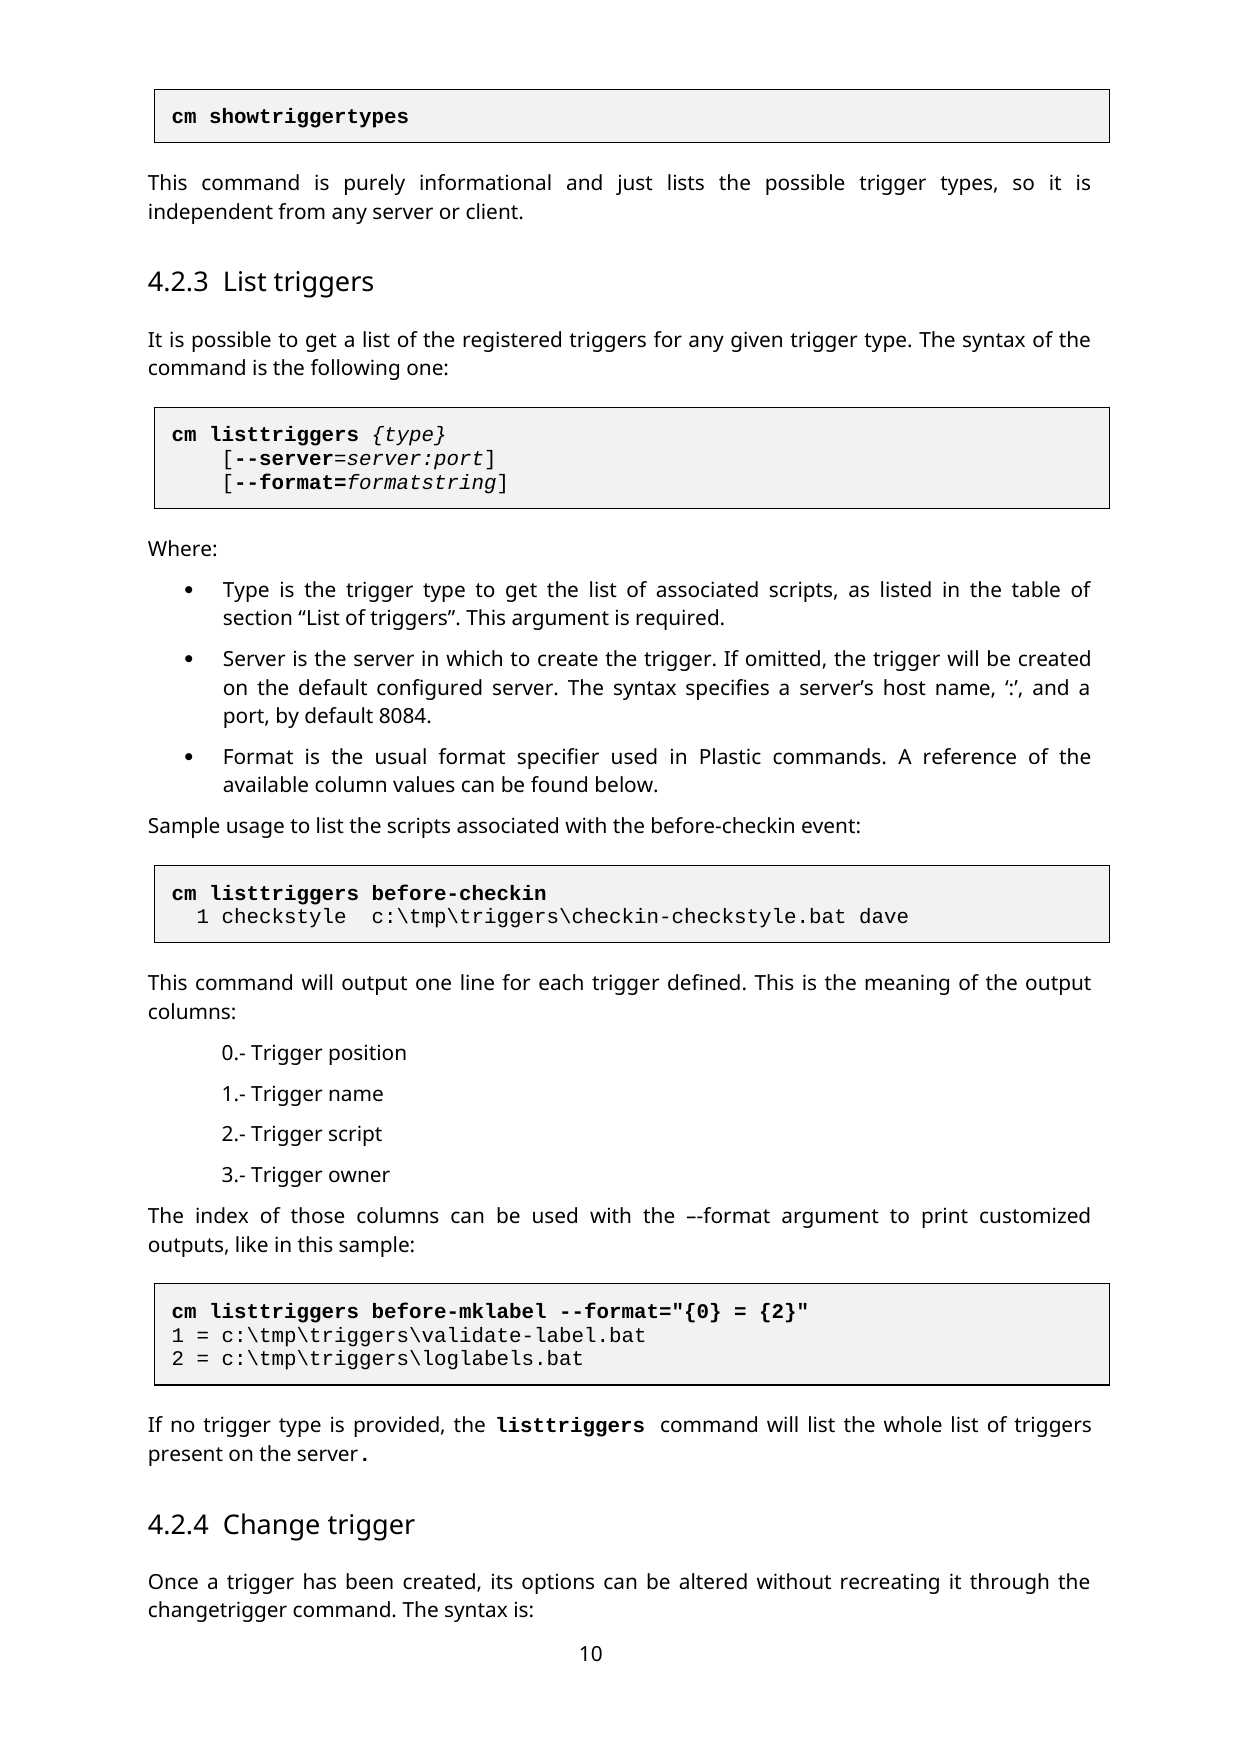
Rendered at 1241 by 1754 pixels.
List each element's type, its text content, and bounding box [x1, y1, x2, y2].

text Sample usage to list the scripts associated with the before-checkin event: [148, 811, 1093, 840]
text cm listtriggers before-mklabel --format="{0} = {2}" 1 = c:\tmp\triggers\validate-label.bat 2 = c:\tmp\triggers\loglabels.bat [155, 1284, 1109, 1384]
text 2.- Trigger script [148, 1119, 1093, 1148]
text This command is purely informational and just lists the possible trigger types, so it is independent from any server or client. [148, 168, 1093, 225]
list Format is the usual format specifier used in Plastic commands. A reference of the available column values can be found below. [185, 742, 1093, 799]
text cm listtriggers {type} [--server=server:port] [--format=formatstring] [155, 408, 1109, 508]
text Where: [148, 534, 1093, 562]
list Type is the trigger type to get the list of associated scripts, as listed in the table of section “List of triggers”. This argument is required. [185, 575, 1093, 632]
subtitle Change trigger [148, 1505, 1093, 1542]
text 3.- Trigger owner [148, 1161, 1093, 1189]
text Once a trigger has been created, its options can be altered without recreating it through the changetrigger command. The syntax is: [148, 1567, 1093, 1624]
text cm showtriggertypes [155, 90, 1109, 142]
text 0.- Trigger position [148, 1038, 1093, 1066]
text 1.- Trigger name [148, 1079, 1093, 1107]
text The index of those columns can be used with the –-format argument to print customized outputs, like in this sample: [148, 1201, 1093, 1258]
text It is possible to get a list of the registered triggers for any given trigger type. The syntax of the command is the following one: [148, 325, 1093, 382]
subtitle List triggers [148, 263, 1093, 300]
text If no trigger type is provided, the listtriggers command will list the whole list of triggers present on the server. [148, 1411, 1093, 1468]
list Server is the server in which to create the trigger. If omitted, the trigger will be created on the default configured server. The syntax specifies a server’s host name, ‘:’, and a port, by default 8084. [185, 644, 1093, 729]
text cm listtriggers before-checkin 1 checkstyle c:\tmp\triggers\checkin-checkstyle.bat dave [155, 866, 1109, 942]
text This command will output one line for each trigger defined. This is the meaning of the output columns: [148, 968, 1093, 1025]
